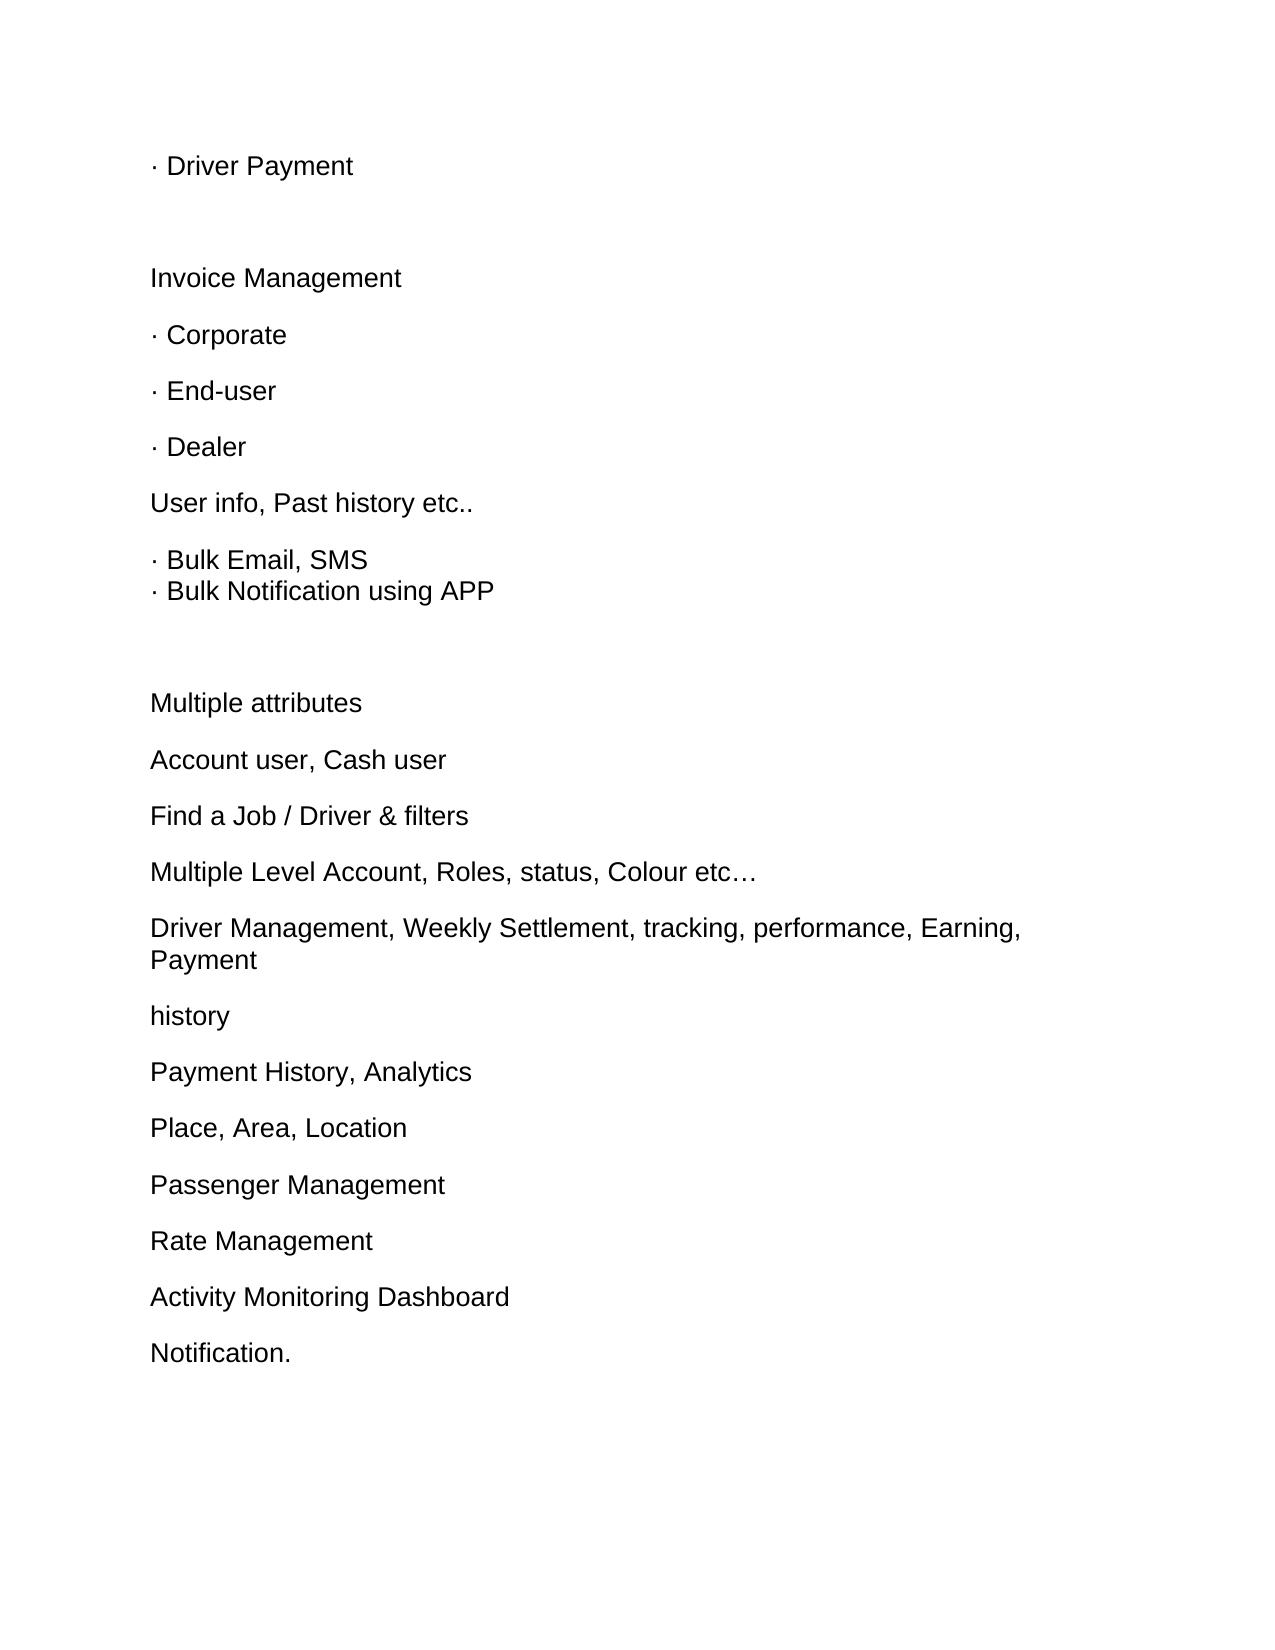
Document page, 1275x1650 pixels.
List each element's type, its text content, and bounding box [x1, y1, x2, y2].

text Multiple Level Account, Roles, status, Colour etc… [150, 856, 1125, 887]
text · Driver Payment [150, 150, 1125, 181]
text Find a Job / Driver & filters [150, 800, 1125, 831]
text Invoice Management [150, 262, 1125, 294]
text · End-user [150, 375, 1125, 406]
text · Bulk Email, SMS · Bulk Notification using APP [150, 544, 1125, 606]
text Payment History, Analytics [150, 1056, 1125, 1087]
text User info, Past history etc.. [150, 487, 1125, 519]
text · Dealer [150, 431, 1125, 462]
text Passenger Management [150, 1169, 1125, 1200]
text Multiple attributes [150, 687, 1125, 719]
text Rate Management [150, 1225, 1125, 1256]
text Driver Management, Weekly Settlement, tracking, performance, Earning, Payment [150, 912, 1125, 975]
text Notification. [150, 1337, 1125, 1369]
text Activity Monitoring Dashboard [150, 1281, 1125, 1312]
text Account user, Cash user [150, 744, 1125, 775]
text history [150, 1000, 1125, 1031]
text · Corporate [150, 319, 1125, 350]
text Place, Area, Location [150, 1112, 1125, 1144]
